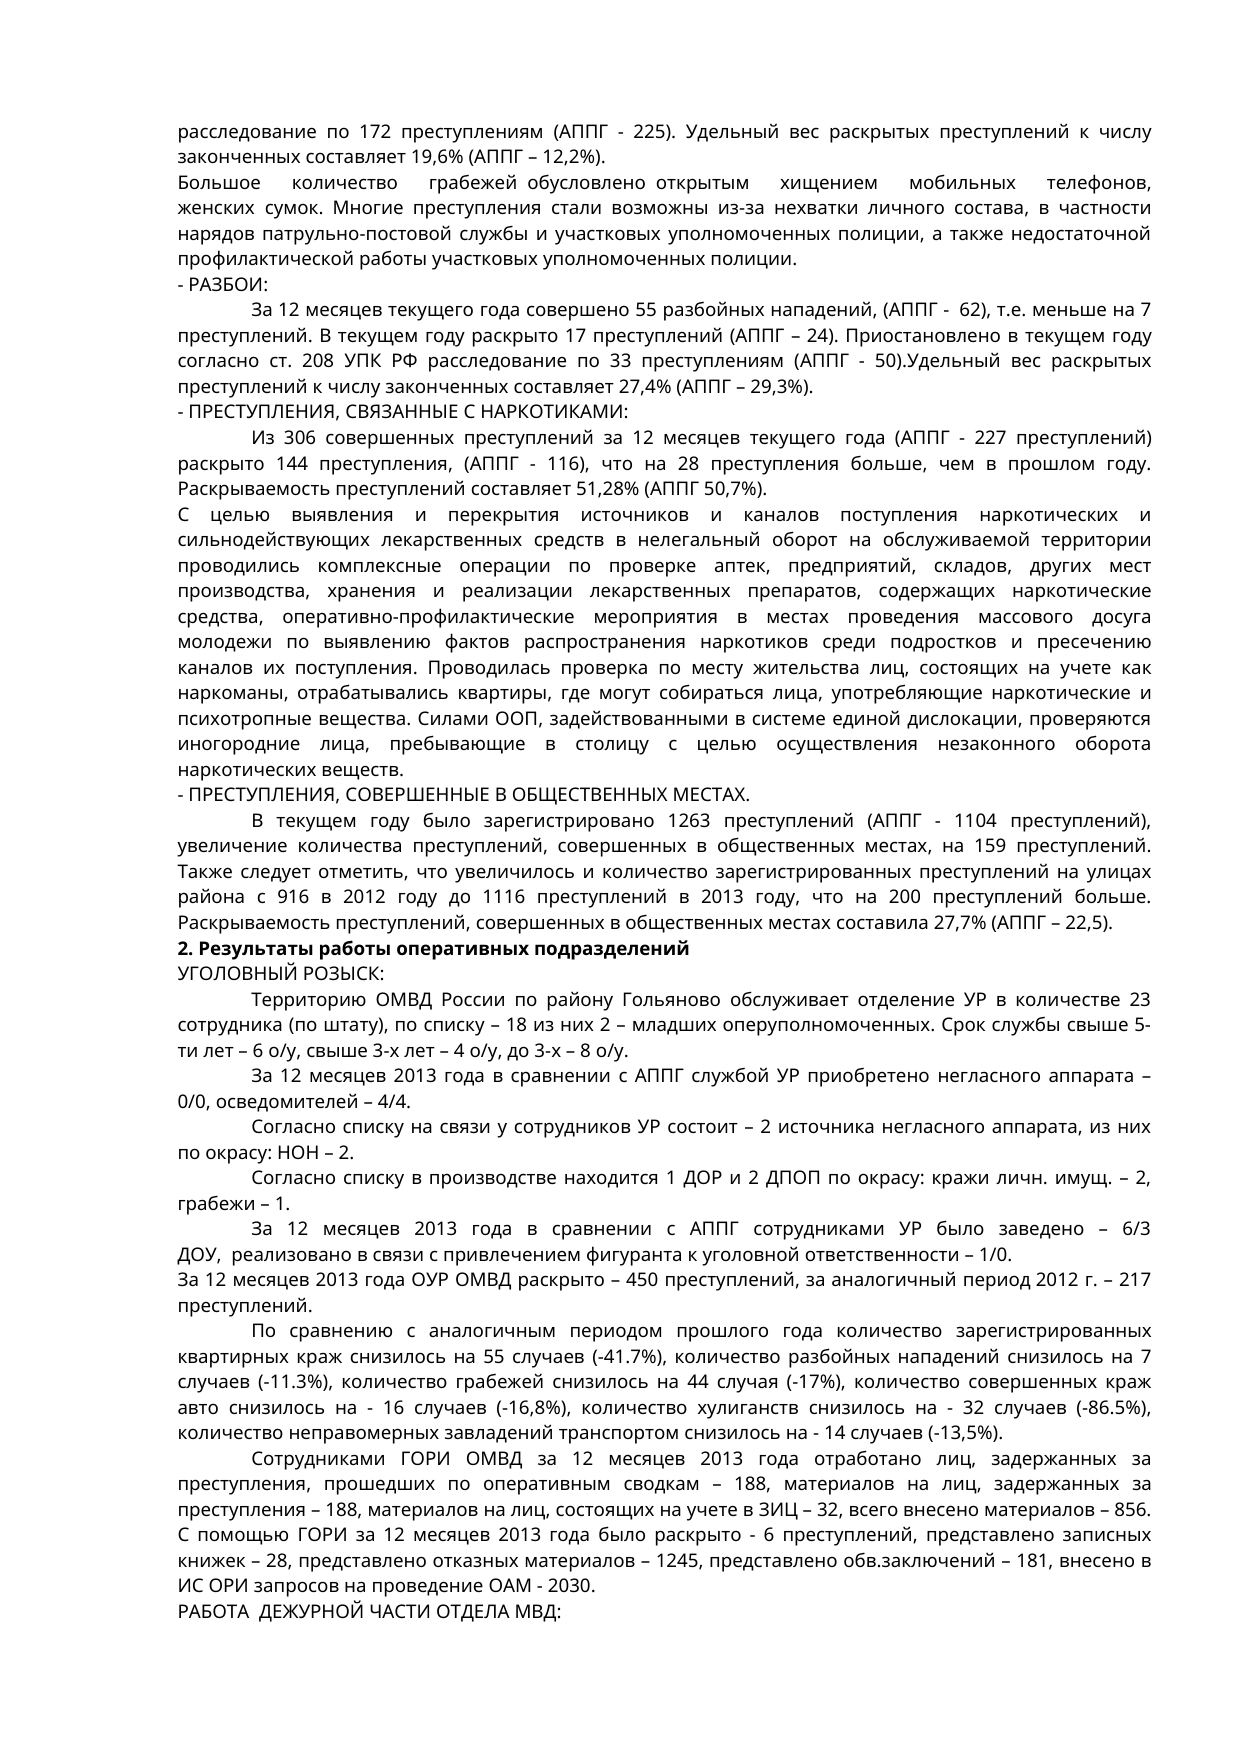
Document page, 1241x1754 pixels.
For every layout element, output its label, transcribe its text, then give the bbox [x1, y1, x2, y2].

text В текущем году было зарегистрировано 1263 преступлений (АППГ - 1104 преступлений), увеличение количества преступлений, совершенных в общественных местах, на 159 преступлений. Также следует отметить, что увеличилось и количество зарегистрированных преступлений на улицах района с 916 в 2012 году до 1116 преступлений в 2013 году, что на 200 преступлений больше. Раскрываемость преступлений, совершенных в общественных местах составила 27,7% (АППГ – 22,5). [177, 807, 1152, 935]
text С целью выявления и перекрытия источников и каналов поступления наркотических и сильнодействующих лекарственных средств в нелегальный оборот на обслуживаемой территории проводились комплексные операции по проверке аптек, предприятий, складов, других мест производства, хранения и реализации лекарственных препаратов, содержащих наркотические средства, оперативно-профилактические мероприятия в местах проведения массового досуга молодежи по выявлению фактов распространения наркотиков среди подростков и пресечению каналов их поступления. Проводилась проверка по месту жительства лиц, состоящих на учете как наркоманы, отрабатывались квартиры, где могут собираться лица, употребляющие наркотические и психотропные вещества. Силами ООП, задействованными в системе единой дислокации, проверяются иногородние лица, пребывающие в столицу с целью осуществления незаконного оборота наркотических веществ. [177, 501, 1152, 782]
text За 12 месяцев 2013 года в сравнении с АППГ сотрудниками УР было заведено – 6/3 ДОУ, реализовано в связи с привлечением фигуранта к уголовной ответственности – 1/0. [177, 1216, 1152, 1267]
text Согласно списку на связи у сотрудников УР состоит – 2 источника негласного аппарата, из них по окрасу: НОН – 2. [177, 1113, 1152, 1164]
text Согласно списку в производстве находится 1 ДОР и 2 ДПОП по окрасу: кражи личн. имущ. – 2, грабежи – 1. [177, 1164, 1152, 1216]
text - ПРЕСТУПЛЕНИЯ, СВЯЗАННЫЕ С НАРКОТИКАМИ: [177, 399, 1152, 424]
text Территорию ОМВД России по району Гольяново обслуживает отделение УР в количестве 23 сотрудника (по штату), по списку – 18 из них 2 – младших оперуполномоченных. Срок службы свыше 5-ти лет – 6 о/у, свыше 3-х лет – 4 о/у, до 3-х – 8 о/у. [177, 986, 1152, 1062]
text - РАЗБОИ: [177, 271, 1152, 297]
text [177, 118, 1152, 169]
text По сравнению с аналогичным периодом прошлого года количество зарегистрированных квартирных краж снизилось на 55 случаев (-41.7%), количество разбойных нападений снизилось на 7 случаев (-11.3%), количество грабежей снизилось на 44 случая (-17%), количество совершенных краж авто снизилось на - 16 случаев (-16,8%), количество хулиганств снизилось на - 32 случаев (-86.5%), количество неправомерных завладений транспортом снизилось на - 14 случаев (-13,5%). [177, 1318, 1152, 1445]
text УГОЛОВНЫЙ РОЗЫСК: [177, 960, 1152, 986]
text Сотрудниками ГОРИ ОМВД за 12 месяцев 2013 года отработано лиц, задержанных за преступления, прошедших по оперативным сводкам – 188, материалов на лиц, задержанных за преступления – 188, материалов на лиц, состоящих на учете в ЗИЦ – 32, всего внесено материалов – 856. С помощью ГОРИ за 12 месяцев 2013 года было раскрыто - 6 преступлений, представлено записных книжек – 28, представлено отказных материалов – 1245, представлено обв.заключений – 181, внесено в ИС ОРИ запросов на проведение ОАМ - 2030. [177, 1445, 1152, 1598]
text За 12 месяцев 2013 года ОУР ОМВД раскрыто – 450 преступлений, за аналогичный период 2012 г. – 217 преступлений. [177, 1267, 1152, 1318]
text Из 306 совершенных преступлений за 12 месяцев текущего года (АППГ - 227 преступлений) раскрыто 144 преступления, (АППГ - 116), что на 28 преступления больше, чем в прошлом году. Раскрываемость преступлений составляет 51,28% (АППГ 50,7%). [177, 424, 1152, 501]
text Большое количество грабежей обусловлено открытым хищением мобильных телефонов, женских сумок. Многие преступления стали возможны из-за нехватки личного состава, в частности нарядов патрульно-постовой службы и участковых уполномоченных полиции, а также недостаточной профилактической работы участковых уполномоченных полиции. [177, 169, 1152, 271]
text - ПРЕСТУПЛЕНИЯ, СОВЕРШЕННЫЕ В ОБЩЕСТВЕННЫХ МЕСТАХ. [177, 782, 1152, 807]
text 2. Результаты работы оперативных подразделений [177, 935, 1152, 960]
text РАБОТА ДЕЖУРНОЙ ЧАСТИ ОТДЕЛА МВД: [177, 1598, 1152, 1624]
text За 12 месяцев 2013 года в сравнении с АППГ службой УР приобретено негласного аппарата – 0/0, осведомителей – 4/4. [177, 1062, 1152, 1113]
text За 12 месяцев текущего года совершено 55 разбойных нападений, (АППГ - 62), т.е. меньше на 7 преступлений. В текущем году раскрыто 17 преступлений (АППГ – 24). Приостановлено в текущем году согласно ст. 208 УПК РФ расследование по 33 преступлениям (АППГ - 50).Удельный вес раскрытых преступлений к числу законченных составляет 27,4% (АППГ – 29,3%). [177, 297, 1152, 399]
